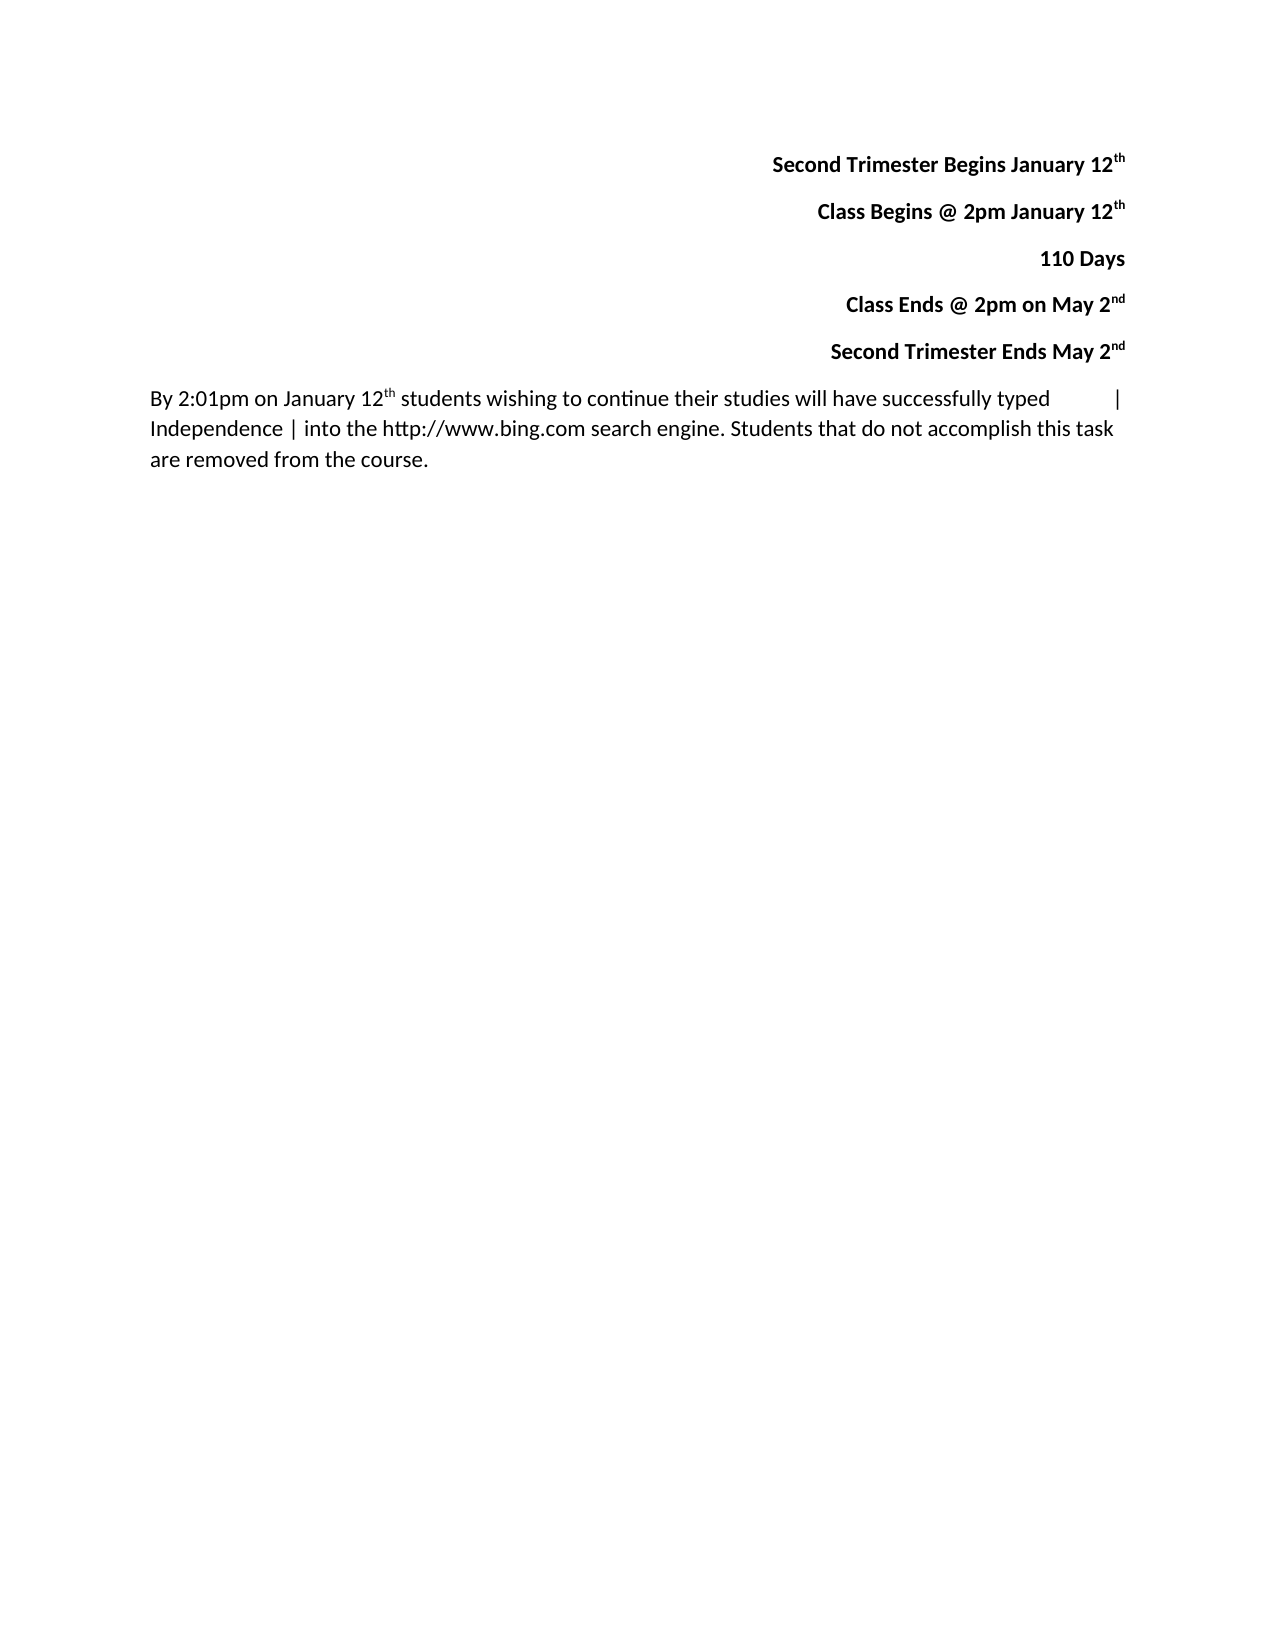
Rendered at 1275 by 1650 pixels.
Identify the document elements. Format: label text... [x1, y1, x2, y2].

text By 2:01pm on January 12th students wishing to continue their studies will have successfully typed | Independence | into the http://www.bing.com search engine. Students that do not accomplish this task are removed from the course. [150, 384, 1125, 473]
text 110 Days [150, 244, 1125, 272]
text Class Ends @ 2pm on May 2nd [150, 291, 1125, 319]
text Class Begins @ 2pm January 12th [150, 197, 1125, 225]
text Second Trimester Begins January 12th [150, 150, 1125, 178]
text Second Trimester Ends May 2nd [150, 337, 1125, 366]
